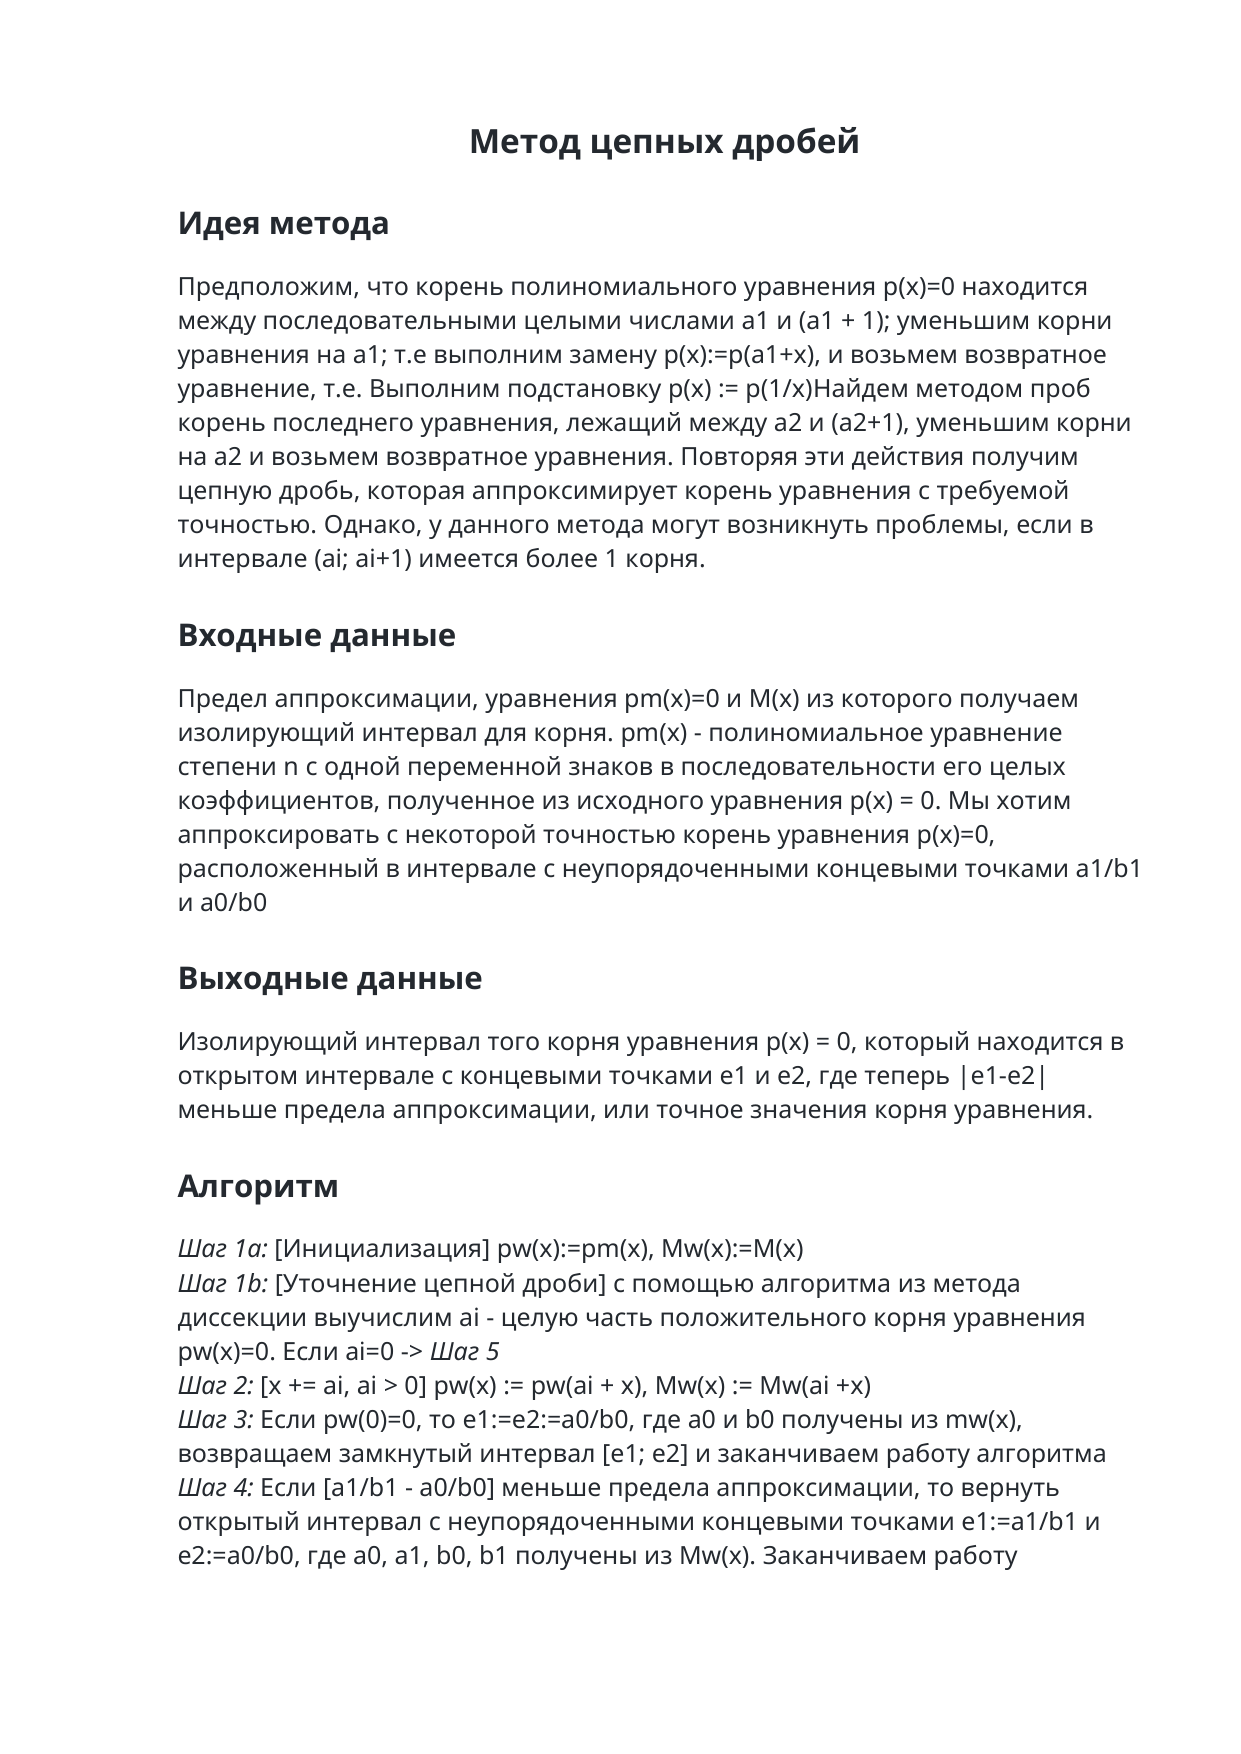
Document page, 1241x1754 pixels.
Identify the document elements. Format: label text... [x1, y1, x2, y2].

text Идея метода [177, 201, 1152, 244]
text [177, 1231, 1152, 1572]
text Изолирующий интервал того корня уравнения p(x) = 0, который находится в открытом интервале с концевыми точками e1 и e2, где теперь |e1-e2| меньше предела аппроксимации, или точное значения корня уравнения. [177, 1024, 1152, 1126]
text Предел аппроксимации, уравнения pm(x)=0 и M(x) из которого получаем изолирующий интервал для корня. pm(x) - полиномиальное уравнение степени n с одной переменной знаков в последовательности его целых коэффициентов, полученное из исходного уравнения p(x) = 0. Мы хотим аппроксировать с некоторой точностью корень уравнения p(x)=0, расположенный в интервале с неупорядоченными концевыми точками a1/b1 и a0/b0 [177, 680, 1152, 919]
text Алгоритм [177, 1163, 1152, 1206]
subtitle Метод цепных дробей [177, 118, 1152, 163]
text Входные данные [177, 613, 1152, 655]
text Выходные данные [177, 956, 1152, 999]
text Предположим, что корень полиномиального уравнения p(x)=0 находится между последовательными целыми числами a1 и (a1 + 1); уменьшим корни уравнения на a1; т.е выполним замену p(x):=p(a1+x), и возьмем возвратное уравнение, т.е. Выполним подстановку p(x) := p(1/x) Найдем методом проб корень последнего уравнения, лежащий между a2 и (a2+1), уменьшим корни на a2 и возьмем возвратное уравнения. Повторяя эти действия получим цепную дробь, которая аппроксимирует корень уравнения с требуемой точностью. Однако, у данного метода могут возникнуть проблемы, если в интервале (ai; ai+1) имеется более 1 корня. [177, 269, 1152, 575]
